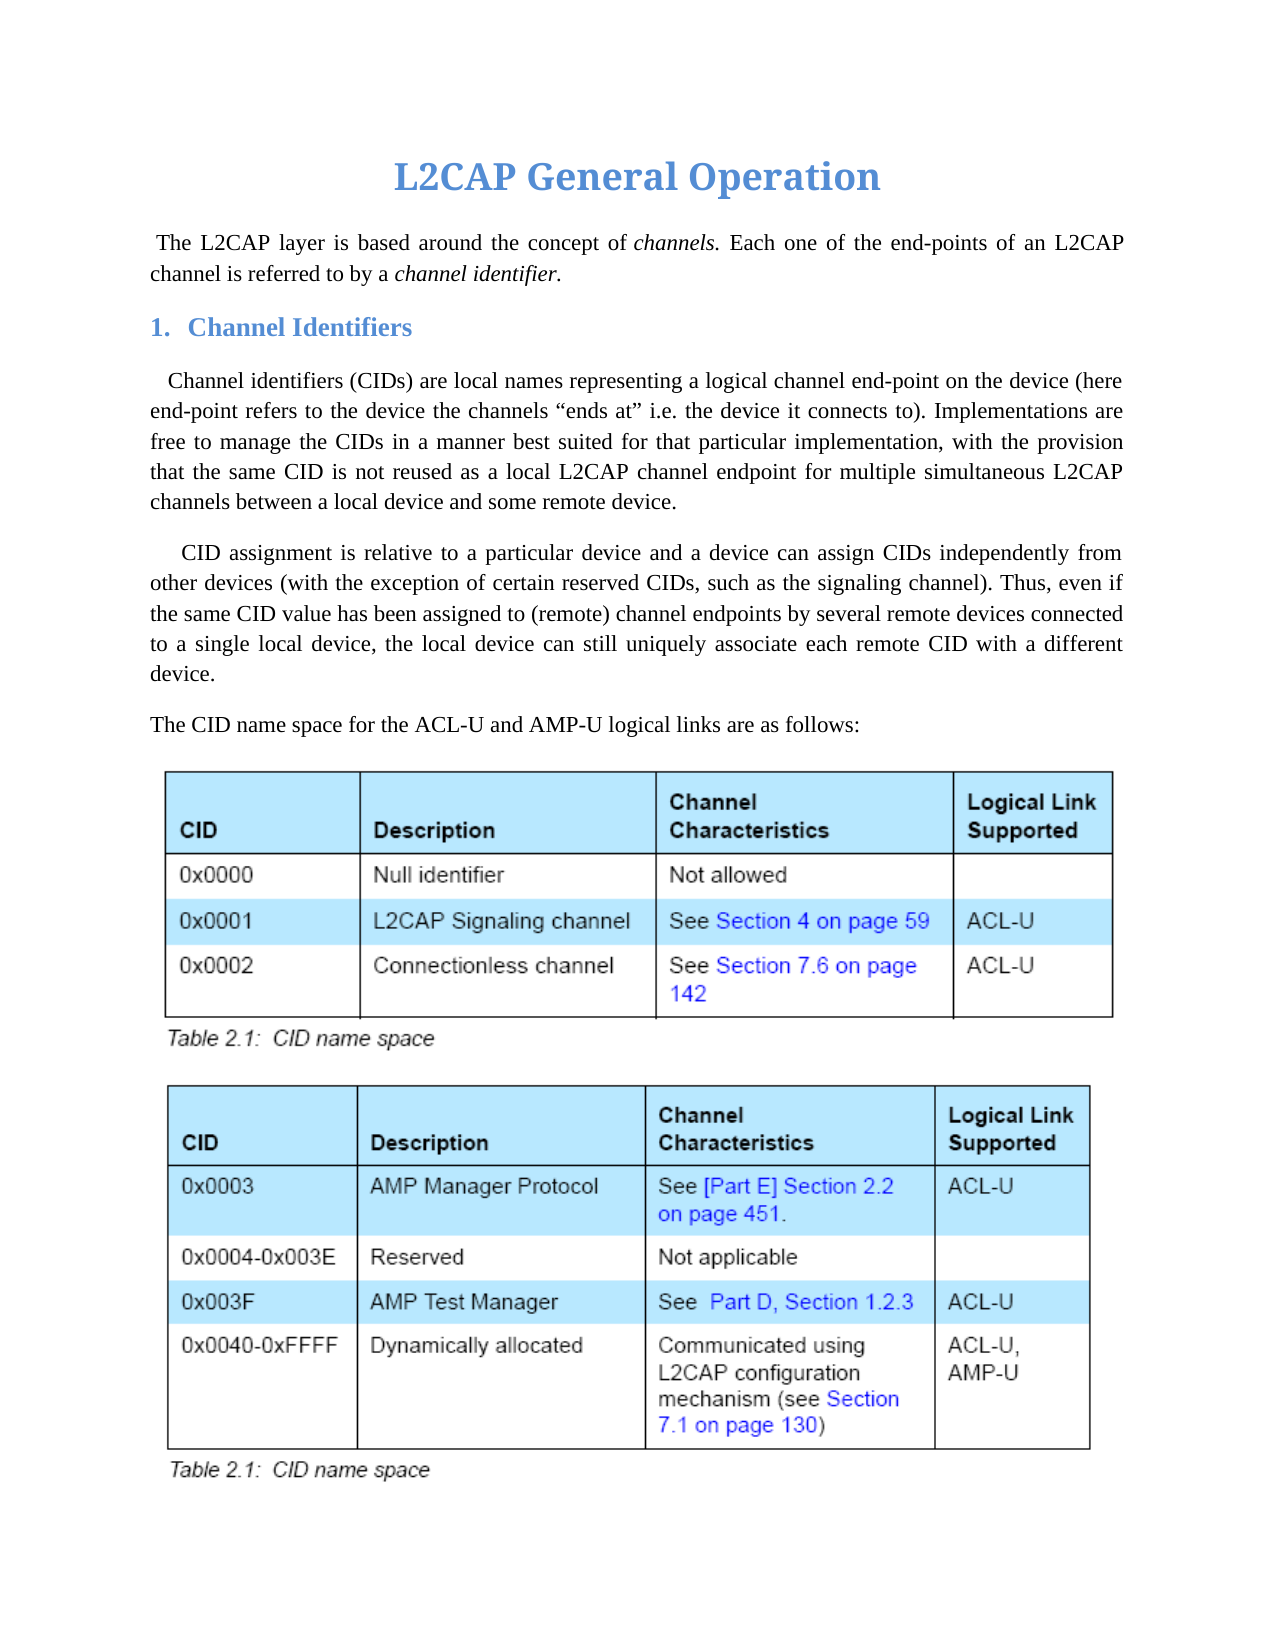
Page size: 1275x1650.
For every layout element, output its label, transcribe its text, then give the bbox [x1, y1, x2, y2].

text The L2CAP layer is based around the concept of channels. Each one of the end-points of an L2CAP channel is referred to by a channel identifier. [150, 229, 1125, 286]
list Channel Identifiers [150, 311, 1125, 342]
text Channel identifiers (CIDs) are local names representing a logical channel end-point on the device (here end-point refers to the device the channels “ends at” i.e. the device it connects to). Implementations are free to manage the CIDs in a manner best suited for that particular implementation, with the provision that the same CID is not reused as a local L2CAP channel endpoint for multiple simultaneous L2CAP channels between a local device and some remote device. [150, 367, 1125, 514]
subtitle L2CAP General Operation [150, 150, 1125, 201]
text CID assignment is relative to a particular device and a device can assign CIDs independently from other devices (with the exception of certain reserved CIDs, such as the signaling channel). Thus, even if the same CID value has been assigned to (remote) channel endpoints by several remote devices connected to a single local device, the local device can still uniquely associate each remote CID with a different device. [150, 539, 1125, 686]
text The CID name space for the ACL-U and AMP-U logical links are as follows: [150, 711, 1125, 737]
